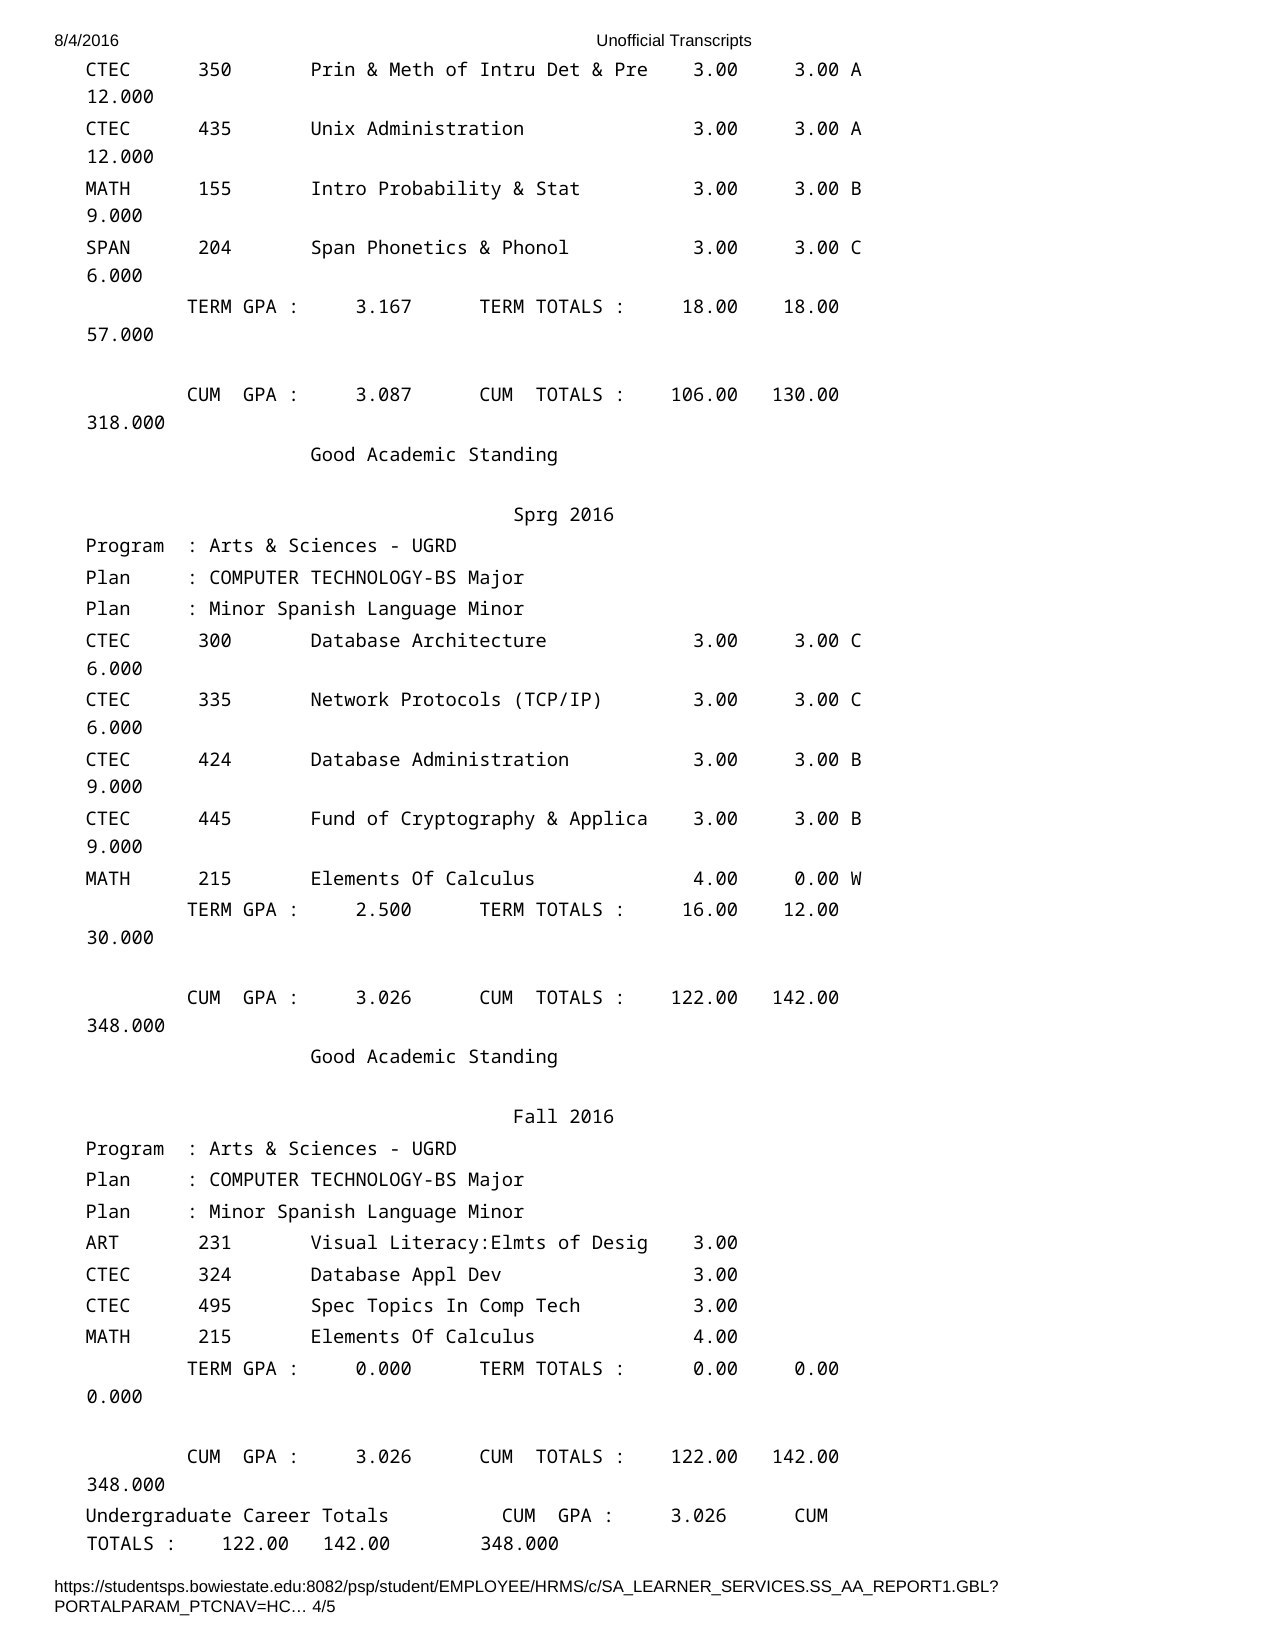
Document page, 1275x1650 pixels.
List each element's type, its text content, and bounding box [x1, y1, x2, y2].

text Fall 2016 [85, 1103, 931, 1129]
text CUM GPA : 3.087 CUM TOTALS : 106.00 130.00 318.000 [85, 382, 931, 435]
text CTEC 495 Spec Topics In Comp Tech 3.00 [85, 1292, 931, 1318]
text CUM GPA : 3.026 CUM TOTALS : 122.00 142.00 348.000 [85, 984, 931, 1038]
text Program : Arts & Sciences ‐ UGRD [85, 532, 931, 558]
text ART 231 Visual Literacy:Elmts of Desig 3.00 [85, 1229, 931, 1255]
text CTEC 324 Database Appl Dev 3.00 [85, 1261, 931, 1286]
text MATH 215 Elements Of Calculus 4.00 0.00 W [85, 865, 931, 890]
text CTEC 445 Fund of Cryptography & Applica 3.00 3.00 B 9.000 [85, 805, 931, 859]
text Program : Arts & Sciences ‐ UGRD [85, 1135, 931, 1161]
text CTEC 335 Network Protocols (TCP/IP) 3.00 3.00 C 6.000 [85, 686, 931, 740]
text Plan : Minor Spanish Language Minor [85, 1198, 931, 1223]
text TERM GPA : 2.500 TERM TOTALS : 16.00 12.00 30.000 [85, 896, 931, 950]
text Plan : COMPUTER TECHNOLOGY‐BS Major [85, 564, 931, 589]
text MATH 155 Intro Probability & Stat 3.00 3.00 B 9.000 [85, 175, 931, 228]
text Undergraduate Career Totals CUM GPA : 3.026 CUM TOTALS : 122.00 142.00 348.000 [85, 1503, 931, 1556]
text Sprg 2016 [85, 501, 931, 527]
text TERM GPA : 0.000 TERM TOTALS : 0.00 0.00 0.000 [85, 1355, 931, 1409]
text CTEC 350 Prin & Meth of Intru Det & Pre 3.00 3.00 A 12.000 [85, 56, 931, 109]
text CUM GPA : 3.026 CUM TOTALS : 122.00 142.00 348.000 [85, 1443, 931, 1497]
text SPAN 204 Span Phonetics & Phonol 3.00 3.00 C 6.000 [85, 234, 931, 288]
text CTEC 424 Database Administration 3.00 3.00 B 9.000 [85, 746, 931, 799]
text TERM GPA : 3.167 TERM TOTALS : 18.00 18.00 57.000 [85, 294, 931, 347]
text Good Academic Standing [85, 1044, 931, 1069]
text CTEC 435 Unix Administration 3.00 3.00 A 12.000 [85, 115, 931, 169]
text Plan : COMPUTER TECHNOLOGY‐BS Major [85, 1166, 931, 1192]
text Good Academic Standing [85, 441, 931, 467]
text MATH 215 Elements Of Calculus 4.00 [85, 1324, 931, 1349]
text CTEC 300 Database Architecture 3.00 3.00 C 6.000 [85, 627, 931, 680]
text Plan : Minor Spanish Language Minor [85, 595, 931, 621]
